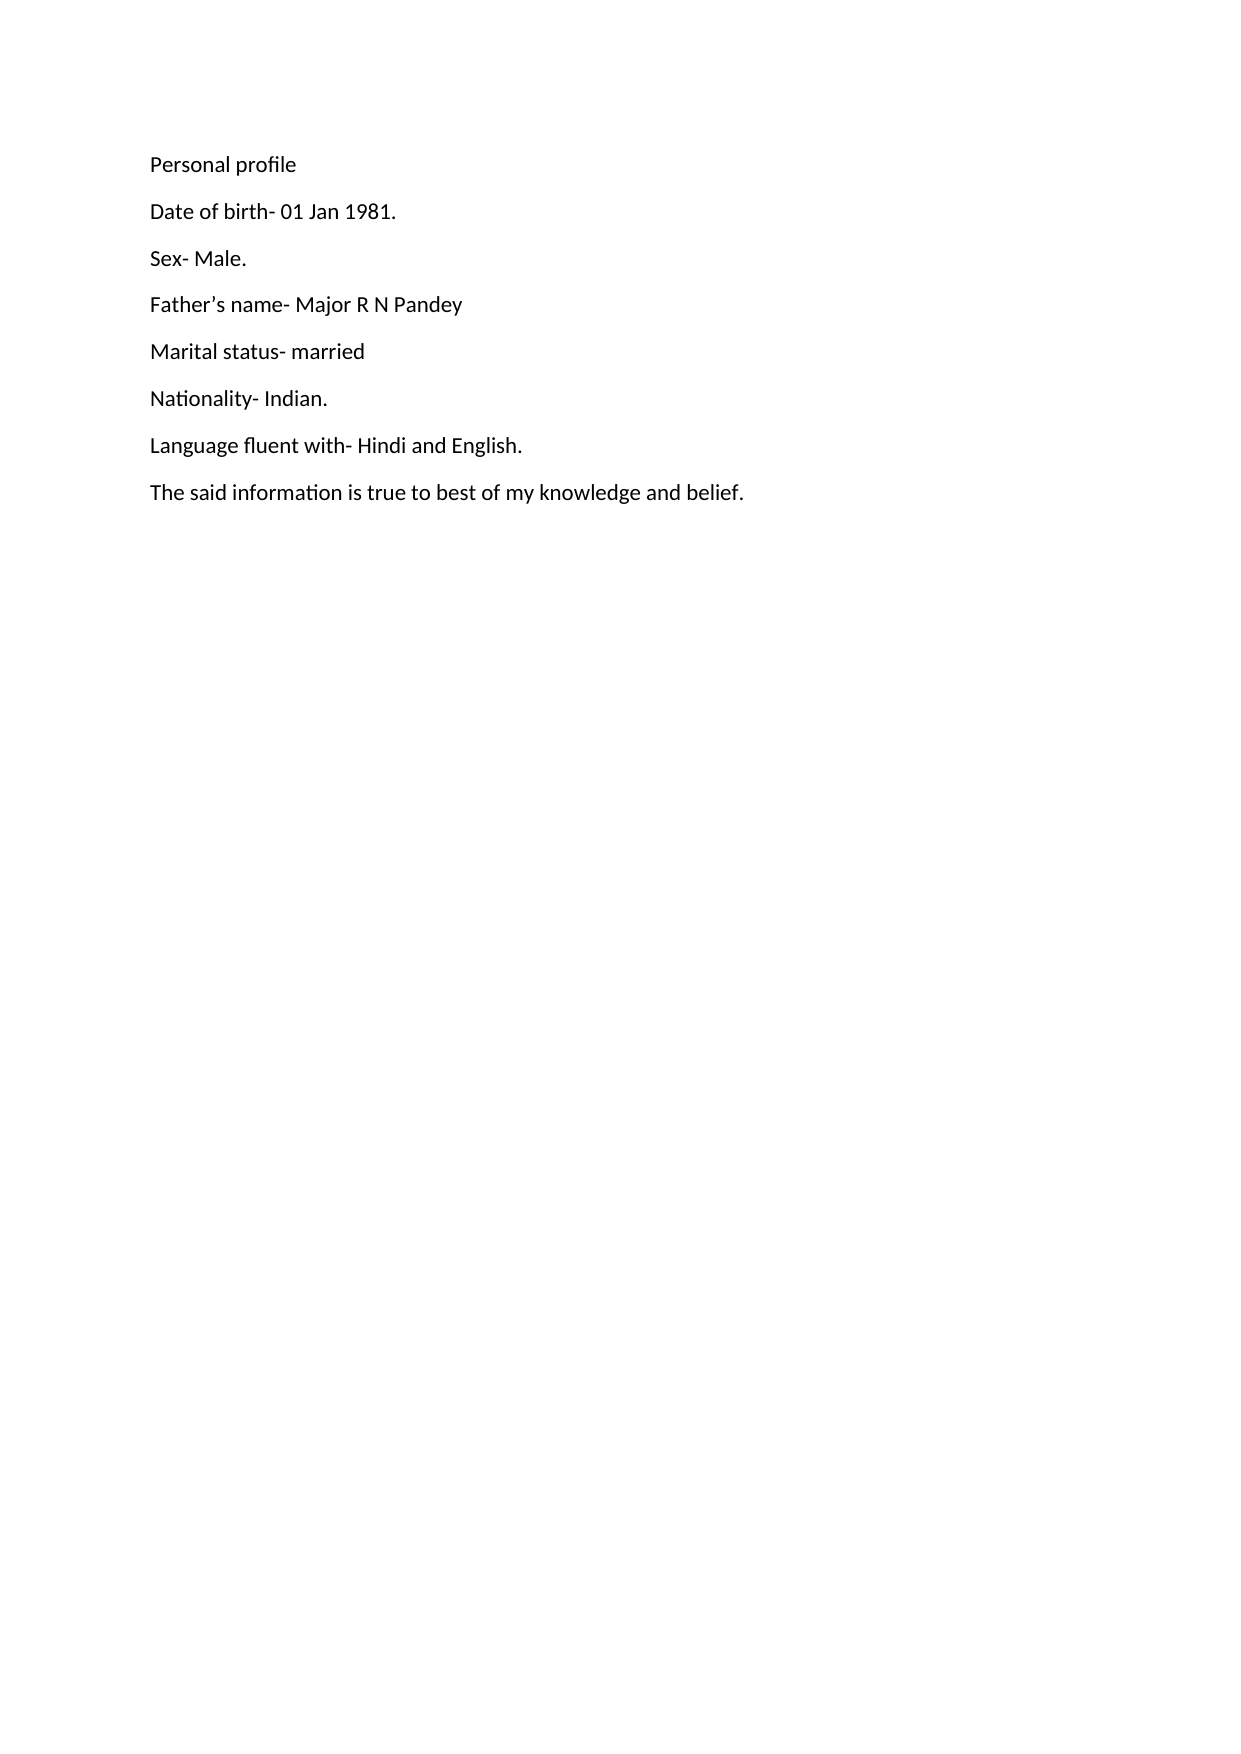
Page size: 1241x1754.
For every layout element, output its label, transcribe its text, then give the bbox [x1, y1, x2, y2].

text Sex- Male. [150, 244, 1090, 272]
text Father’s name- Major R N Pandey [150, 291, 1090, 319]
text The said information is true to best of my knowledge and belief. [150, 478, 1090, 506]
text Marital status- married [150, 337, 1090, 366]
text Personal profile [150, 150, 1090, 178]
text Nationality- Indian. [150, 384, 1090, 412]
text Language fluent with- Hindi and English. [150, 431, 1090, 459]
text Date of birth- 01 Jan 1981. [150, 197, 1090, 225]
